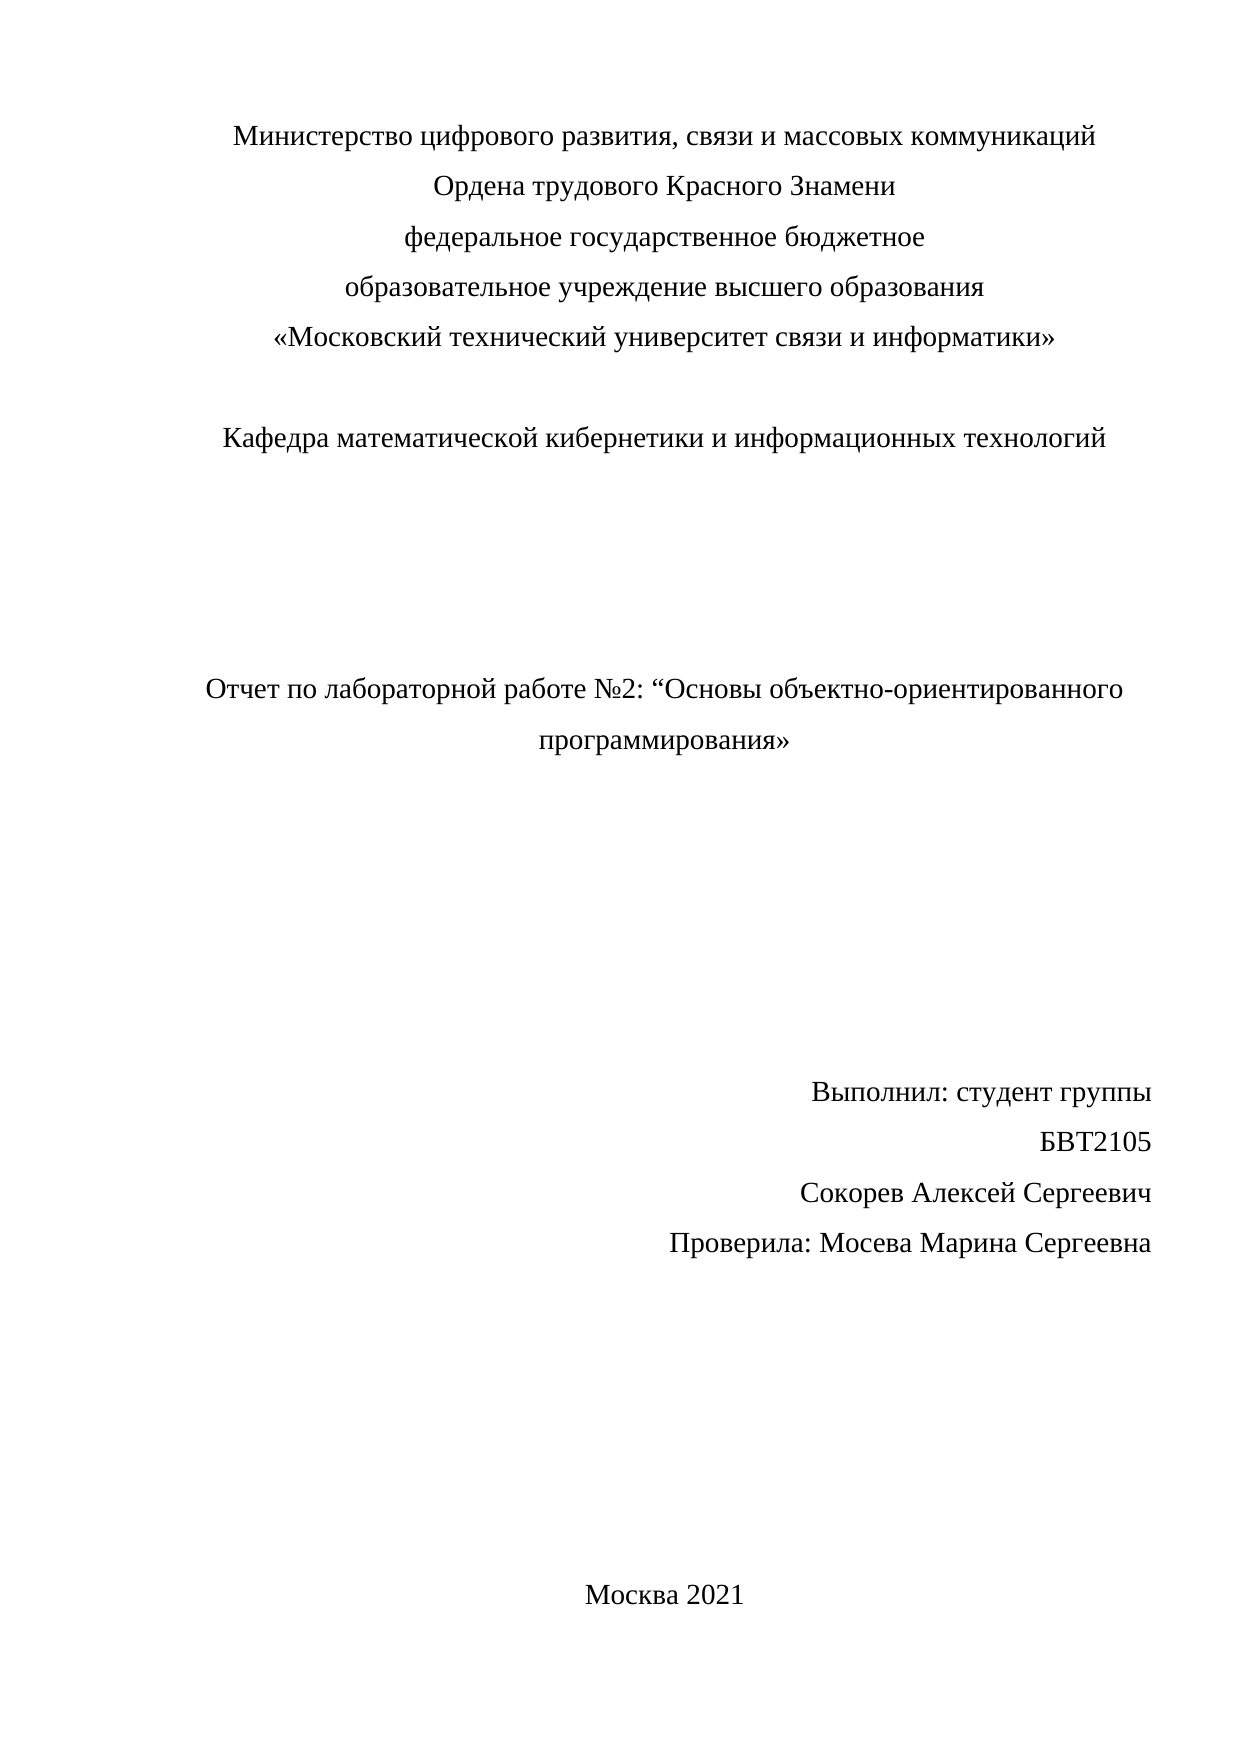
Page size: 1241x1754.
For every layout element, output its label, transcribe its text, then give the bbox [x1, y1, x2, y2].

text Проверила: Мосева Марина Сергеевна [177, 1225, 1152, 1258]
text Ордена трудового Красного Знамени [177, 168, 1152, 202]
text образовательное учреждение высшего образования [177, 269, 1152, 303]
text федеральное государственное бюджетное [177, 219, 1152, 252]
text Выполнил: студент группы [177, 1074, 1152, 1108]
text Министерство цифрового развития, связи и массовых коммуникаций [177, 118, 1152, 152]
text Москва 2021 [177, 1577, 1152, 1611]
text Сокорев Алексей Сергеевич [177, 1175, 1152, 1208]
text Кафедра математической кибернетики и информационных технологий [177, 420, 1152, 453]
text Отчет по лабораторной работе №2: “Основы объектно-ориентированного программирования» [177, 672, 1152, 755]
text «Московский технический университет связи и информатики» [177, 319, 1152, 353]
text БВТ2105 [177, 1124, 1152, 1158]
